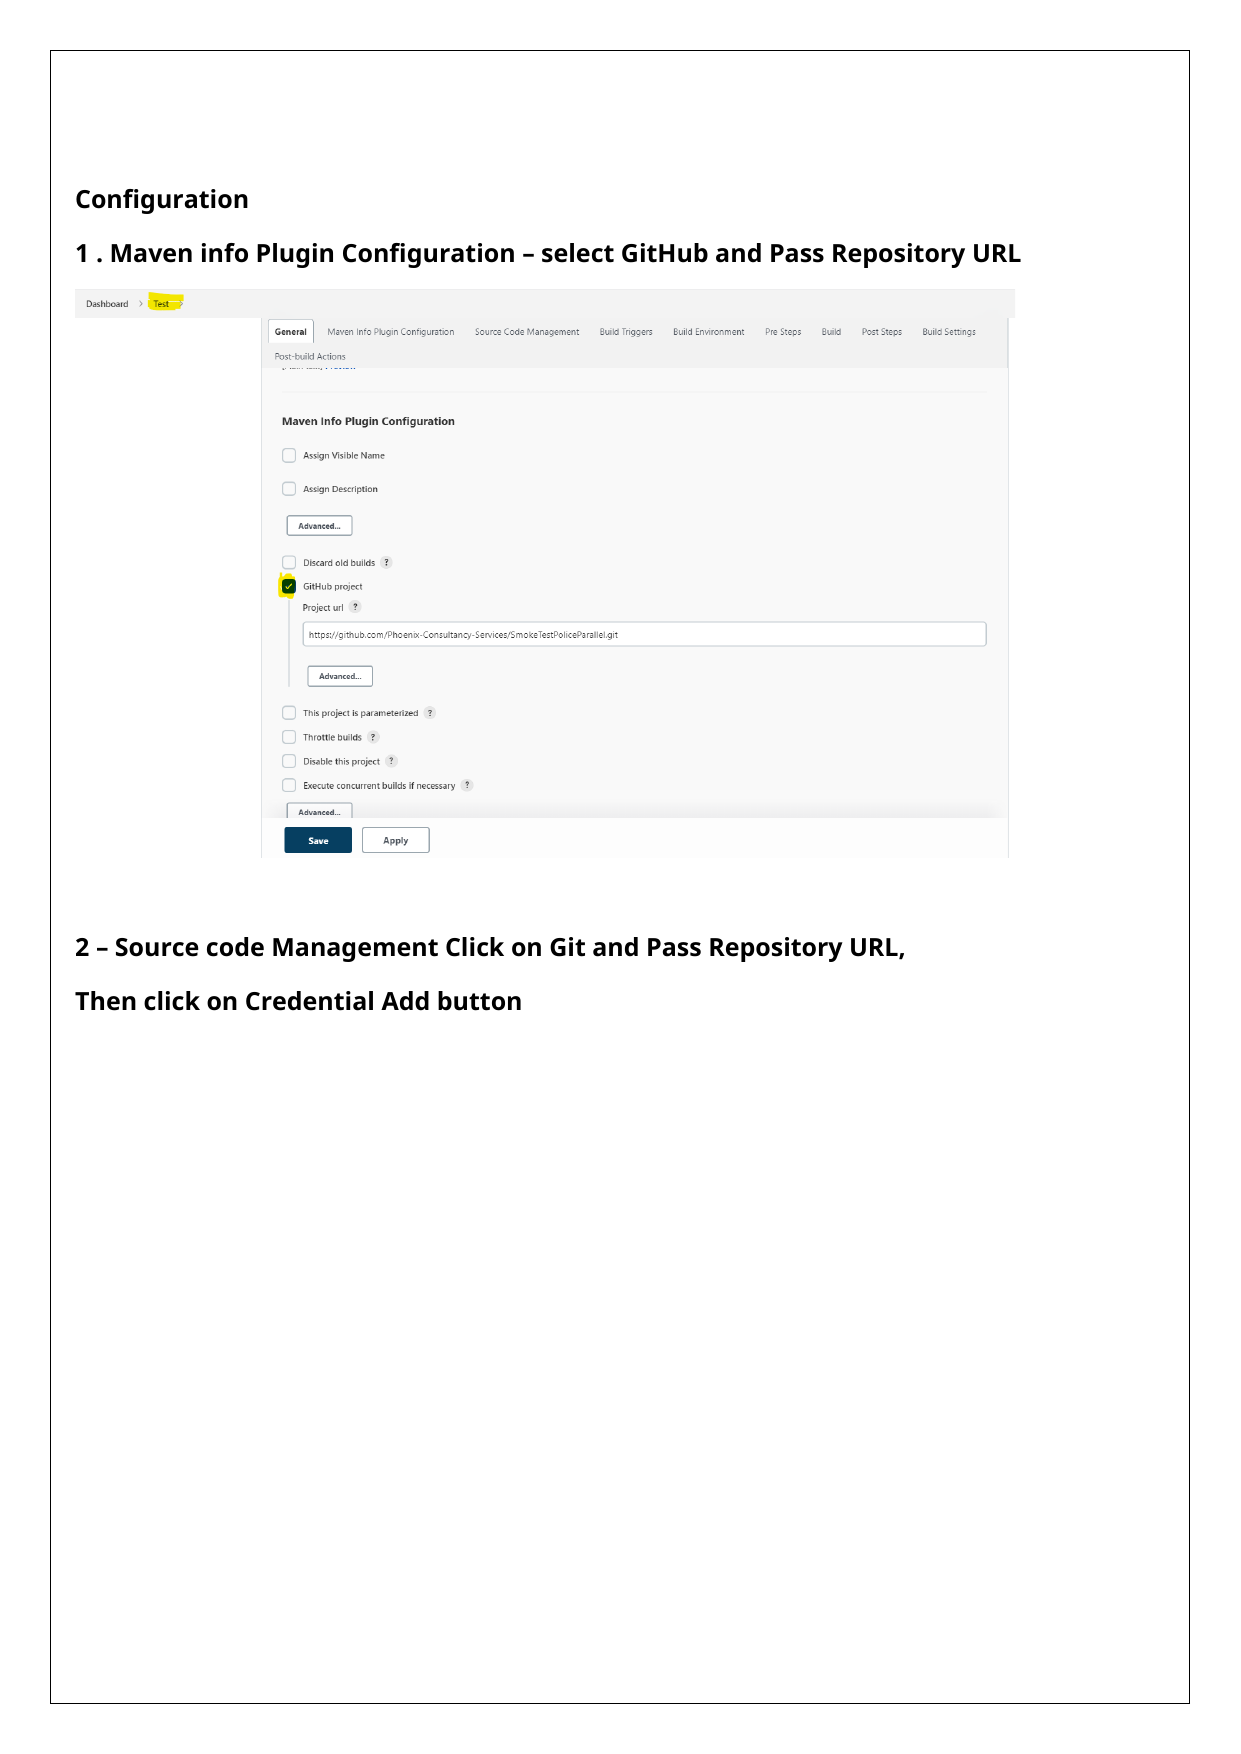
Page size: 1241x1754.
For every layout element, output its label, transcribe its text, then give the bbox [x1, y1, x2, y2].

text Then click on Credential Add button [75, 983, 1165, 1017]
text 2 – Source code Management Click on Git and Pass Repository URL, [75, 930, 1165, 964]
text Configuration [75, 182, 1165, 216]
picture [75, 288, 1016, 858]
text 1 . Maven info Plugin Configuration – select GitHub and Pass Repository URL [75, 235, 1165, 269]
